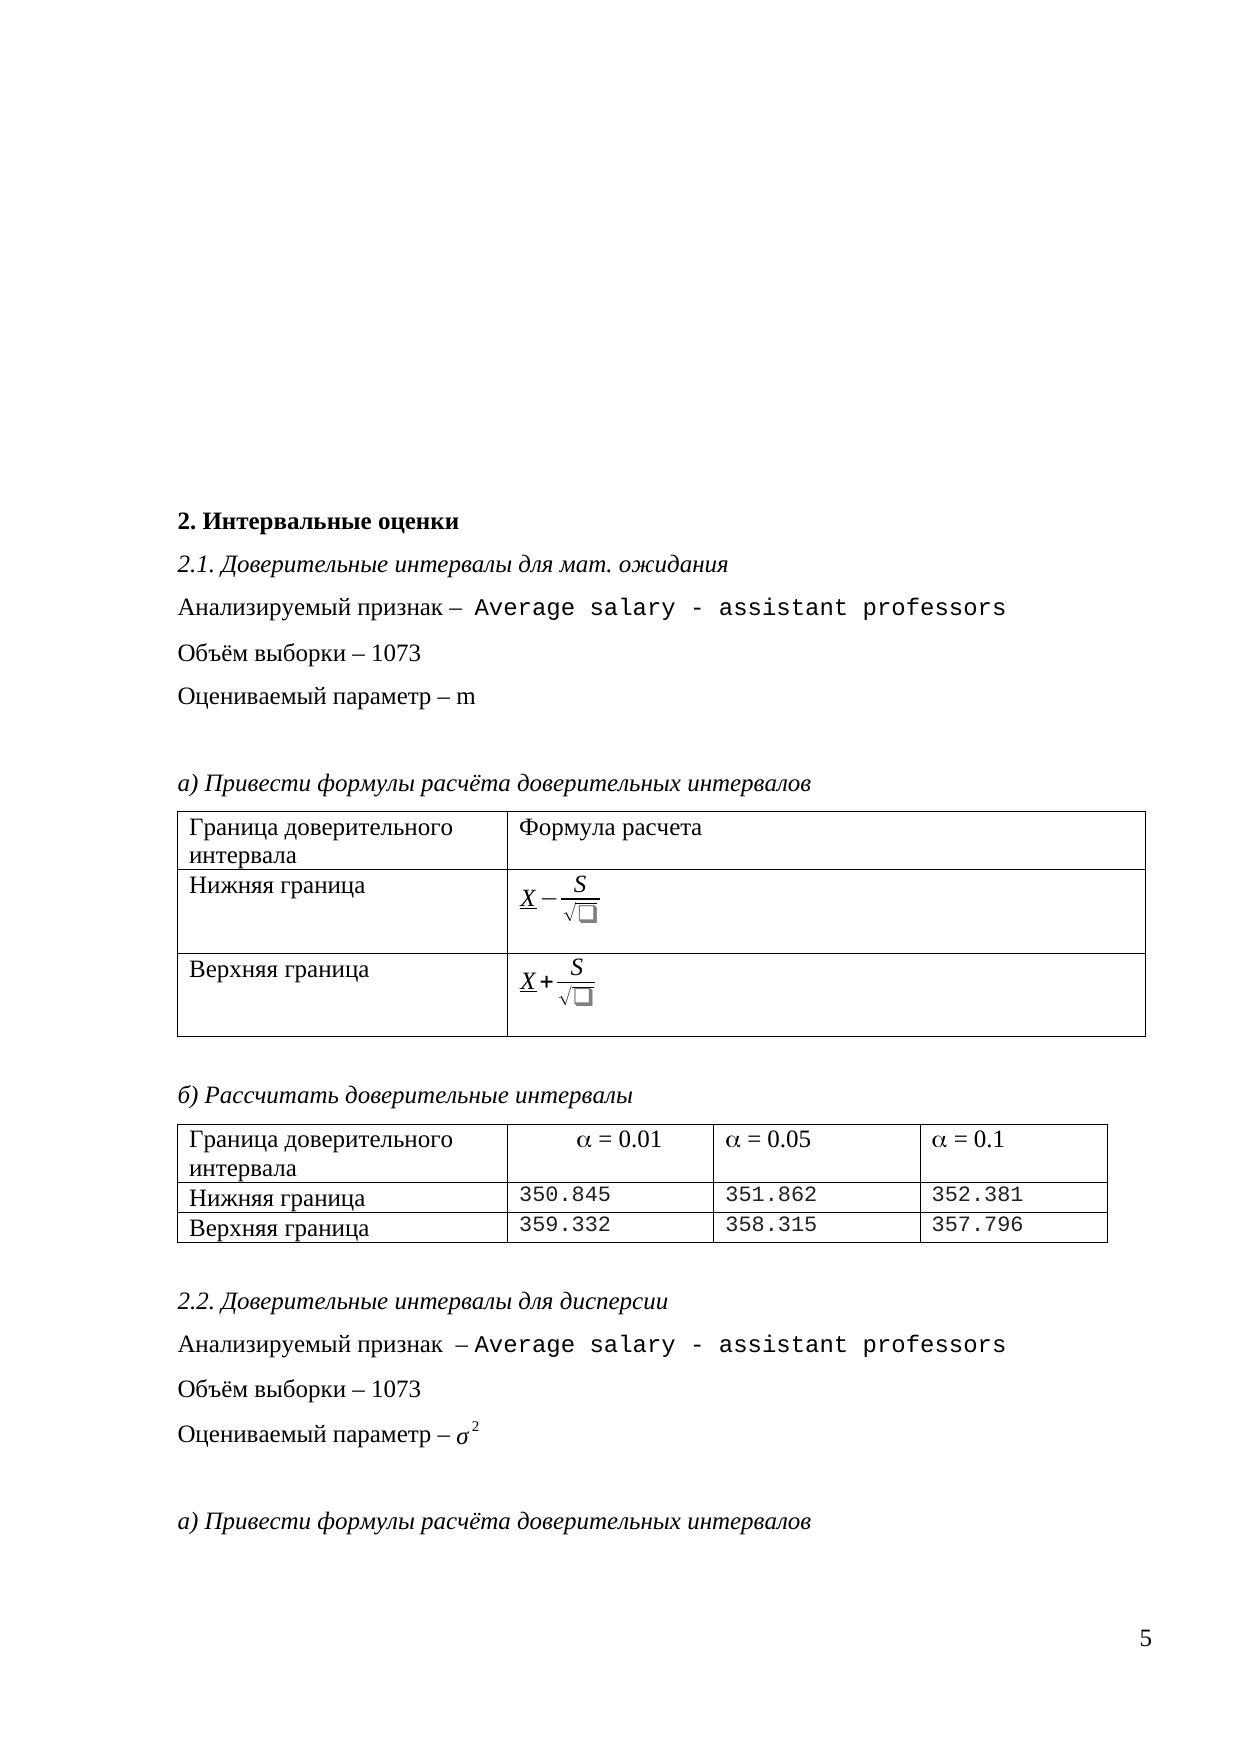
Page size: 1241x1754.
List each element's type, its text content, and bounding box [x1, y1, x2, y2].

table_cell Нижняя граница [178, 870, 507, 953]
table_header Формула расчета [508, 812, 1145, 869]
text а) Привести формулы расчёта доверительных интервалов [177, 768, 1152, 796]
table_cell 352.381 [921, 1183, 1107, 1212]
table_header α = 0.1 [921, 1125, 1107, 1182]
table_cell Нижняя граница [178, 1183, 507, 1212]
text 2.1. Доверительные интервалы для мат. ожидания [177, 549, 1152, 578]
text Анализируемый признак – Average salary - assistant professors [177, 1329, 1152, 1359]
table_header α = 0.05 [714, 1125, 920, 1182]
text 2. Интервальные оценки [177, 506, 1152, 535]
table_cell Верхняя граница [178, 954, 507, 1036]
table_cell 357.796 [921, 1213, 1107, 1242]
table_cell Верхняя граница [178, 1213, 507, 1242]
text Оцениваемый параметр – [177, 1418, 1152, 1449]
text Объём выборки – 1073 [177, 1374, 1152, 1403]
text 2.2. Доверительные интервалы для дисперсии [177, 1286, 1152, 1314]
table_cell 358.315 [714, 1213, 920, 1242]
table_cell 351.862 [714, 1183, 920, 1212]
text Оцениваемый параметр – m [177, 681, 1152, 710]
text а) Привести формулы расчёта доверительных интервалов [177, 1506, 1152, 1535]
table_cell [508, 870, 1145, 953]
text Объём выборки – 1073 [177, 638, 1152, 667]
table_cell [508, 954, 1145, 1036]
text Анализируемый признак – Average salary - assistant professors [177, 592, 1152, 623]
table_cell 350.845 [508, 1183, 713, 1212]
table_cell 359.332 [508, 1213, 713, 1242]
table_header Граница доверительного интервала [178, 1125, 507, 1182]
text б) Рассчитать доверительные интервалы [177, 1080, 1152, 1109]
table_header α = 0.01 [508, 1125, 713, 1182]
table_header Граница доверительного интервала [178, 812, 507, 869]
